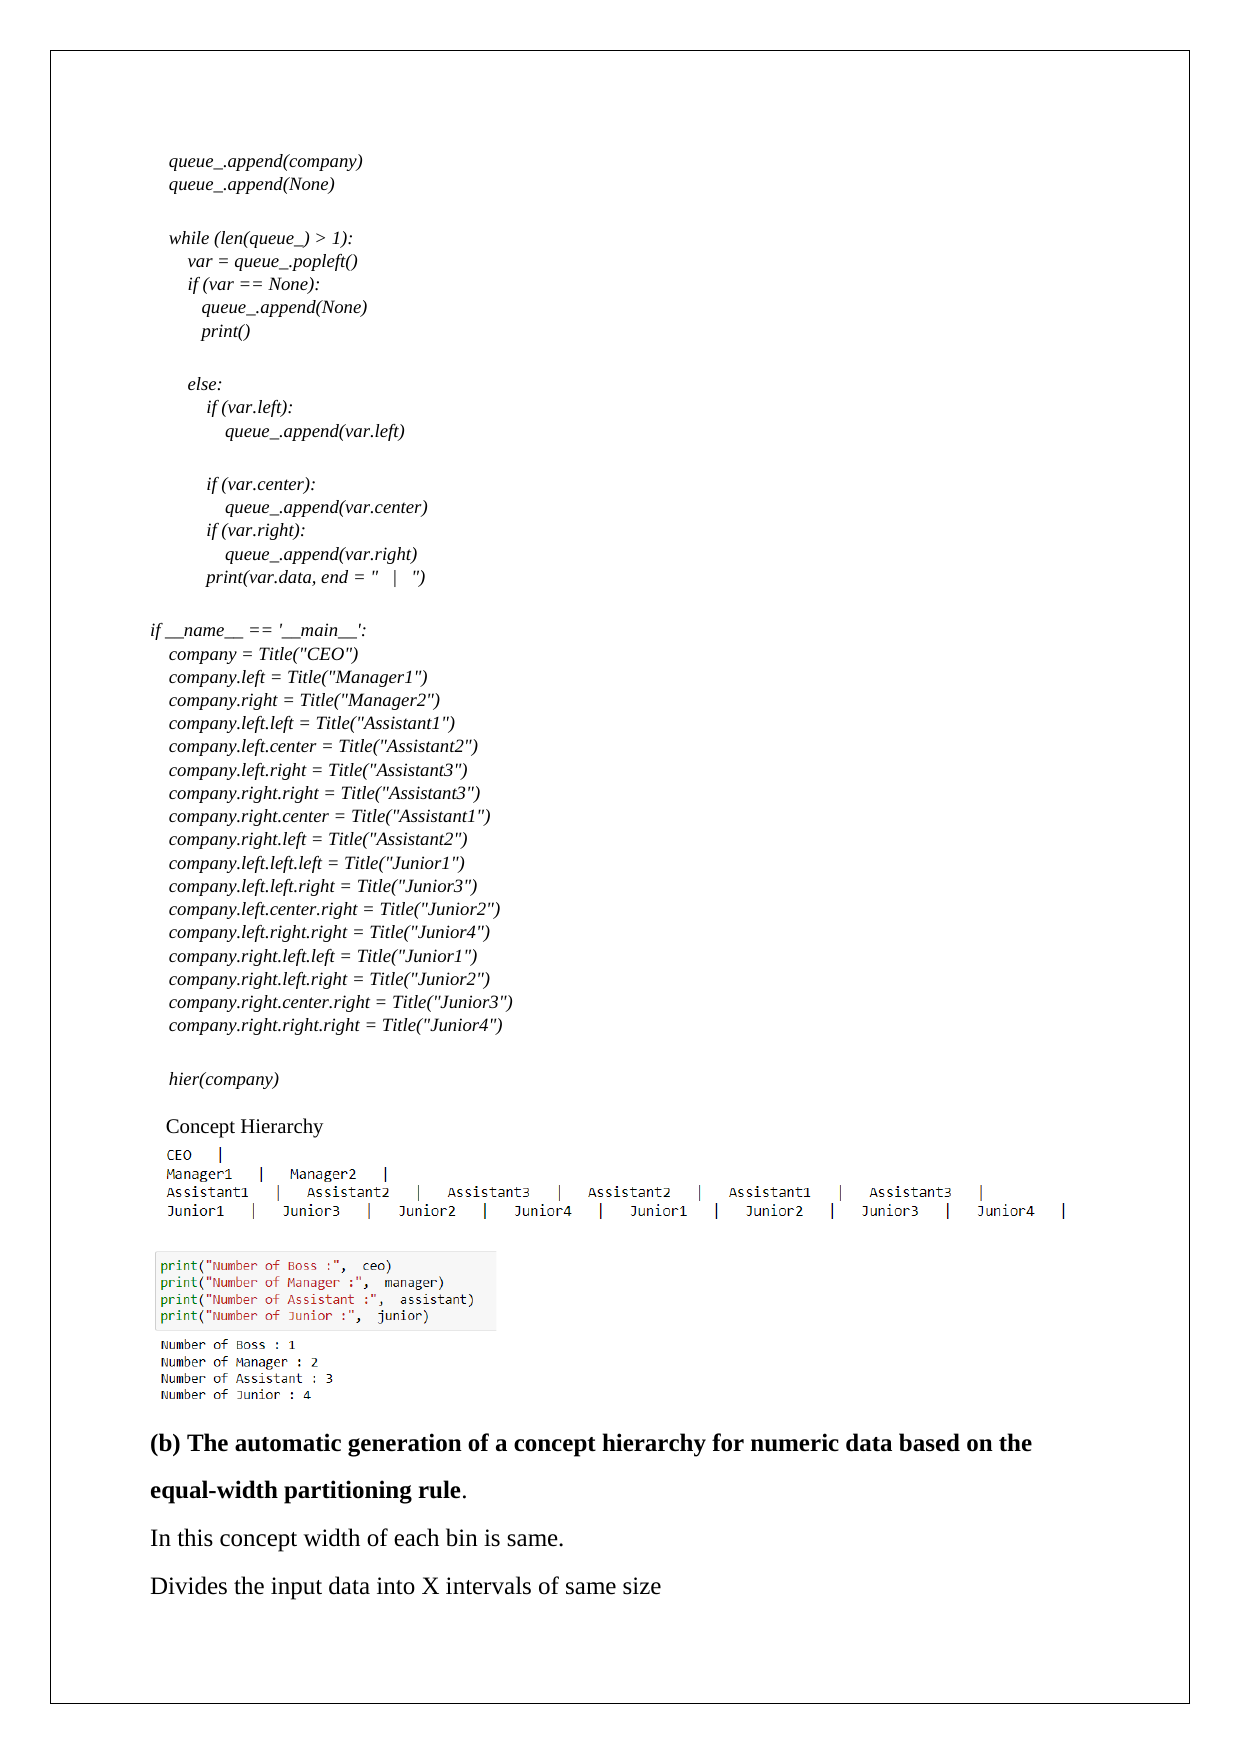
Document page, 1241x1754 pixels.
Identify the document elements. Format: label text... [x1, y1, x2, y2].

text Divides the input data into X intervals of same size [150, 1571, 1090, 1600]
text company.left.left.right = Title("Junior3") [150, 875, 1090, 896]
text print(var.data, end = " | ") [150, 566, 1090, 587]
picture [150, 1249, 497, 1409]
text queue_.append(company) [150, 150, 1090, 172]
text queue_.append(None) [150, 173, 1090, 195]
text company.left.center = Title("Assistant2") [150, 735, 1090, 757]
text else: [150, 373, 1090, 394]
text while (len(queue_) > 1): [150, 227, 1090, 248]
text company = Title("CEO") [150, 642, 1090, 664]
text Concept Hierarchy [150, 1114, 1090, 1138]
text queue_.append(var.left) [150, 419, 1090, 441]
text company.left.right.right = Title("Junior4") [150, 921, 1090, 943]
text company.left.center.right = Title("Junior2") [150, 898, 1090, 919]
text var = queue_.popleft() [150, 250, 1090, 271]
text if __name__ == '__main__': [150, 619, 1090, 641]
text company.left = Title("Manager1") [150, 666, 1090, 687]
text company.left.left.left = Title("Junior1") [150, 852, 1090, 873]
text queue_.append(var.center) [150, 496, 1090, 518]
text hier(company) [150, 1068, 1090, 1089]
text company.left.left = Title("Assistant1") [150, 712, 1090, 734]
text (b) The automatic generation of a concept hierarchy for numeric data based on the [150, 1428, 1090, 1457]
text queue_.append(None) [150, 296, 1090, 318]
text company.right = Title("Manager2") [150, 689, 1090, 711]
text print() [150, 319, 1090, 341]
text company.right.center = Title("Assistant1") [150, 805, 1090, 827]
text queue_.append(var.right) [150, 543, 1090, 564]
text if (var.left): [150, 396, 1090, 418]
text company.right.left = Title("Assistant2") [150, 828, 1090, 850]
text company.right.center.right = Title("Junior3") [150, 991, 1090, 1012]
text In this concept width of each bin is same. [150, 1523, 1090, 1552]
text if (var.right): [150, 519, 1090, 541]
text company.right.left.right = Title("Junior2") [150, 968, 1090, 989]
text company.left.right = Title("Assistant3") [150, 759, 1090, 780]
text if (var == None): [150, 273, 1090, 295]
picture [150, 1140, 1091, 1231]
text company.right.right.right = Title("Junior4") [150, 1014, 1090, 1036]
text company.right.right = Title("Assistant3") [150, 782, 1090, 803]
text if (var.center): [150, 473, 1090, 494]
text equal-width partitioning rule. [150, 1476, 1090, 1504]
text company.right.left.left = Title("Junior1") [150, 944, 1090, 966]
